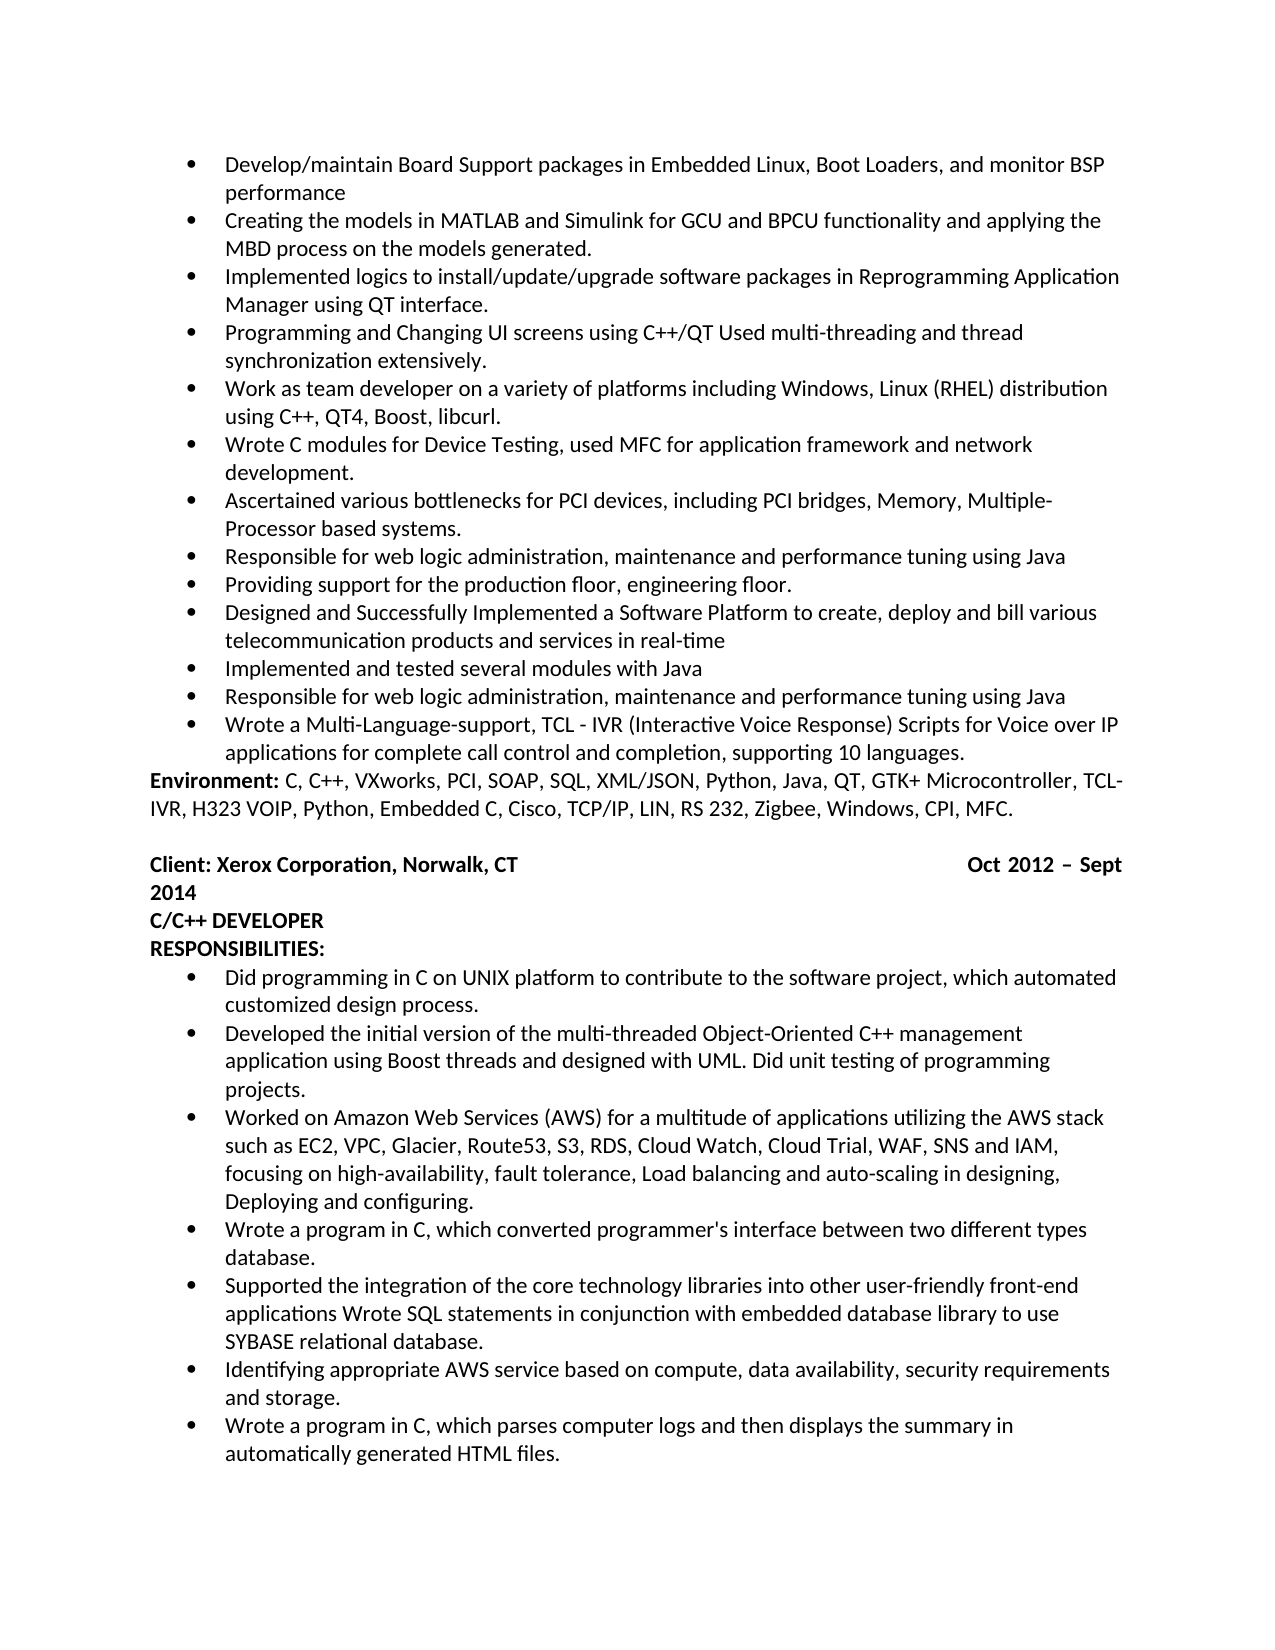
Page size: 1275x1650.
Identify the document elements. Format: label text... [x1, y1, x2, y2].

list Programming and Changing UI screens using C++/QT Used multi-threading and thread synchronization extensively. [187, 318, 1125, 374]
text Environment: C, C++, VXworks, PCI, SOAP, SQL, XML/JSON, Python, Java, QT, GTK+ Microcontroller, TCL-IVR, H323 VOIP, Python, Embedded C, Cisco, TCP/IP, LIN, RS 232, Zigbee, Windows, CPI, MFC. [150, 766, 1125, 822]
list Wrote a Multi-Language-support, TCL - IVR (Interactive Voice Response) Scripts for Voice over IP applications for complete call control and completion, supporting 10 languages. [187, 710, 1125, 766]
list Implemented and tested several modules with Java [187, 654, 1125, 682]
list Wrote a program in C, which parses computer logs and then displays the summary in automatically generated HTML files. [187, 1411, 1125, 1467]
list Implemented logics to install/update/upgrade software packages in Reprogramming Application Manager using QT interface. [187, 262, 1125, 318]
text Client: Xerox Corporation, Norwalk, CT Oct 2012 – Sept 2014 [150, 851, 1125, 907]
list Worked on Amazon Web Services (AWS) for a multitude of applications utilizing the AWS stack such as EC2, VPC, Glacier, Route53, S3, RDS, Cloud Watch, Cloud Trial, WAF, SNS and IAM, focusing on high-availability, fault tolerance, Load balancing and auto-scaling in designing, Deploying and configuring. [187, 1103, 1125, 1215]
list Did programming in C on UNIX platform to contribute to the software project, which automated customized design process. [187, 963, 1125, 1019]
list Developed the initial version of the multi-threaded Object-Oriented C++ management application using Boost threads and designed with UML. Did unit testing of programming projects. [187, 1019, 1125, 1103]
list Develop/maintain Board Support packages in Embedded Linux, Boot Loaders, and monitor BSP performance [187, 150, 1125, 206]
list Identifying appropriate AWS service based on compute, data availability, security requirements and storage. [187, 1355, 1125, 1411]
list Responsible for web logic administration, maintenance and performance tuning using Java [187, 542, 1125, 570]
list Designed and Successfully Implemented a Software Platform to create, deploy and bill various telecommunication products and services in real-time [187, 598, 1125, 654]
text RESPONSIBILITIES: [150, 934, 1125, 963]
list Wrote a program in C, which converted programmer's interface between two different types database. [187, 1215, 1125, 1271]
list Responsible for web logic administration, maintenance and performance tuning using Java [187, 682, 1125, 710]
list Providing support for the production floor, engineering floor. [187, 570, 1125, 598]
list Work as team developer on a variety of platforms including Windows, Linux (RHEL) distribution using C++, QT4, Boost, libcurl. [187, 374, 1125, 430]
text C/C++ DEVELOPER [150, 907, 1125, 934]
list Ascertained various bottlenecks for PCI devices, including PCI bridges, Memory, Multiple-Processor based systems. [187, 486, 1125, 542]
list Supported the integration of the core technology libraries into other user-friendly front-end applications Wrote SQL statements in conjunction with embedded database library to use SYBASE relational database. [187, 1271, 1125, 1355]
list Creating the models in MATLAB and Simulink for GCU and BPCU functionality and applying the MBD process on the models generated. [187, 206, 1125, 262]
list Wrote C modules for Device Testing, used MFC for application framework and network development. [187, 430, 1125, 486]
